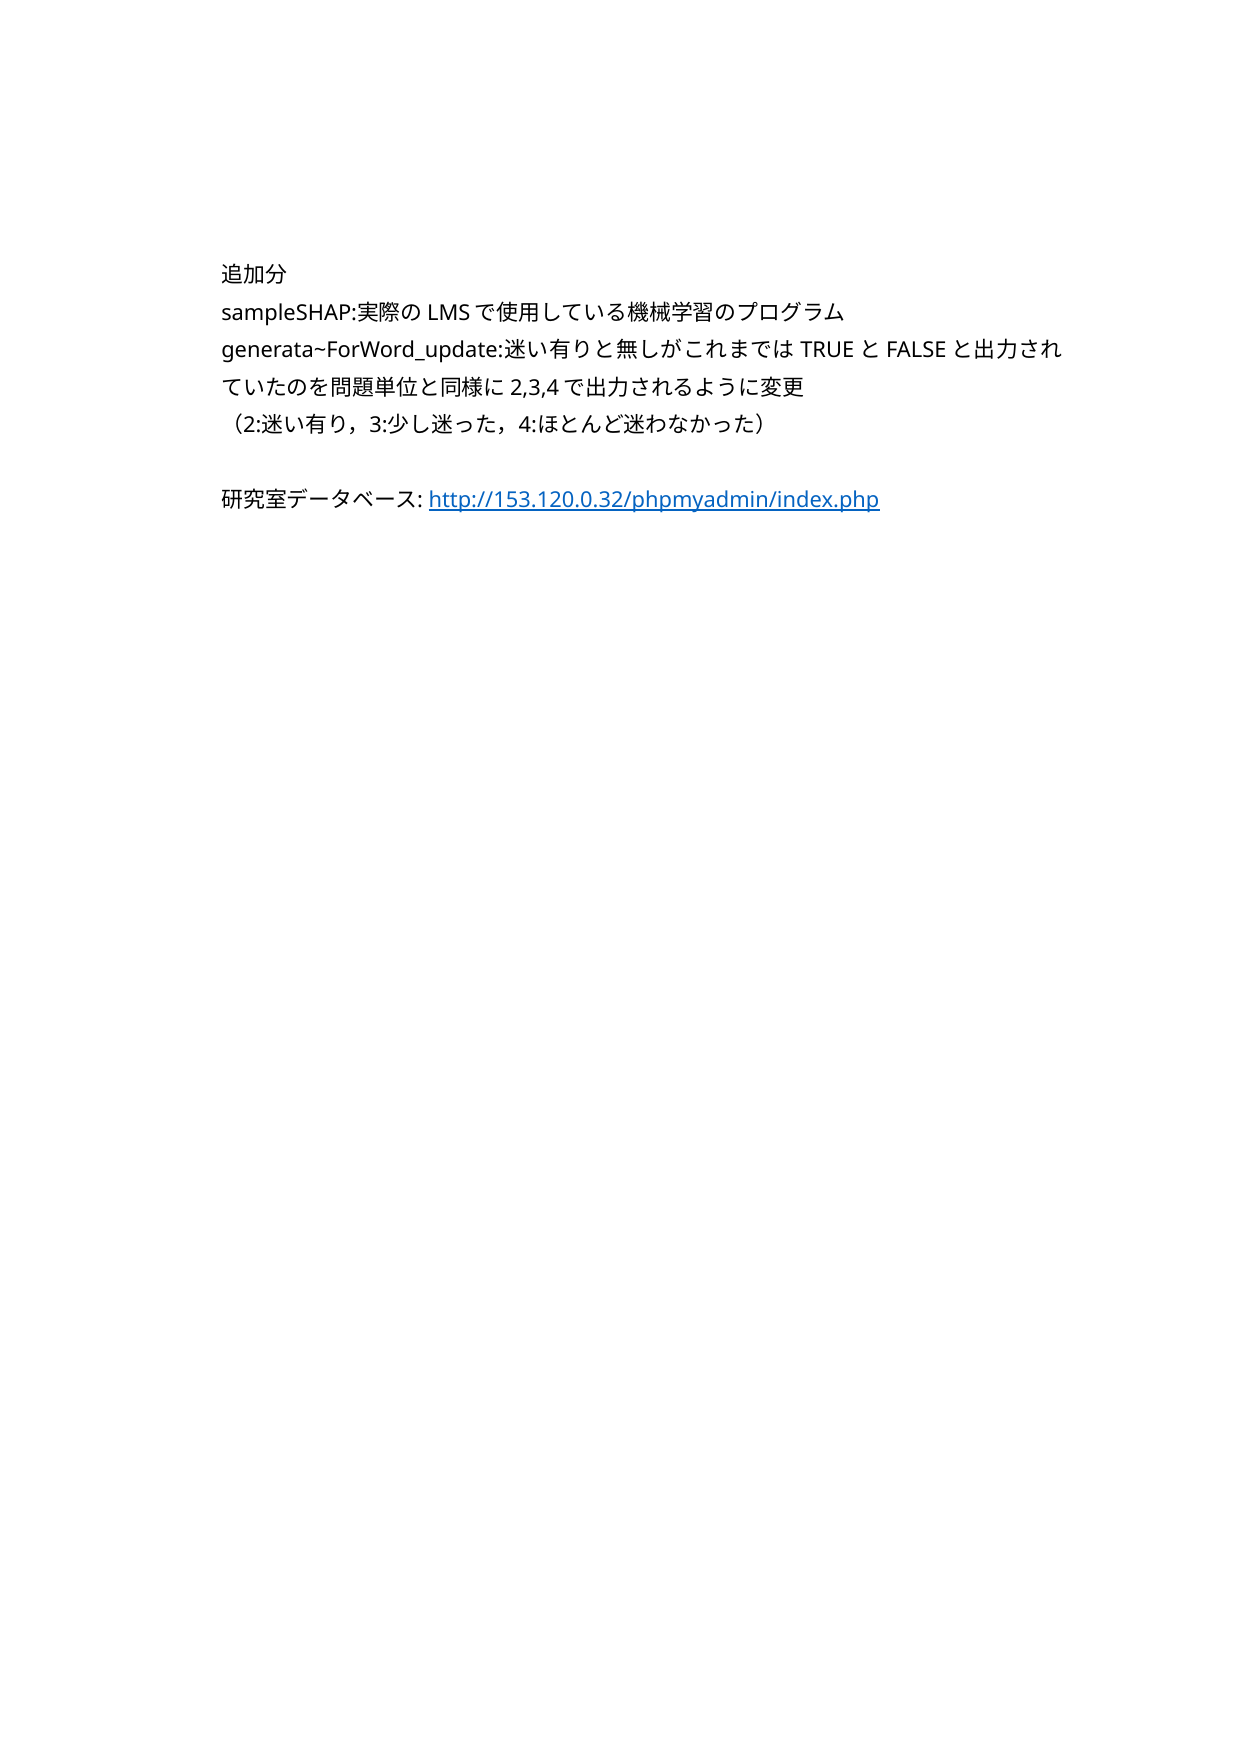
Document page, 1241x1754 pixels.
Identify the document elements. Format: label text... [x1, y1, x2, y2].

list generata~ForWord_update:迷い有りと無しがこれまではTRUEとFALSEと出力されていたのを問題単位と同様に2,3,4で出力されるように変更 [221, 329, 1063, 404]
list 追加分 [221, 254, 1063, 292]
list sampleSHAP:実際のLMSで使用している機械学習のプログラム [221, 292, 1063, 329]
list 研究室データベース: http://153.120.0.32/phpmyadmin/index.php [221, 479, 1063, 517]
list （2:迷い有り，3:少し迷った，4:ほとんど迷わなかった） [221, 404, 1063, 442]
